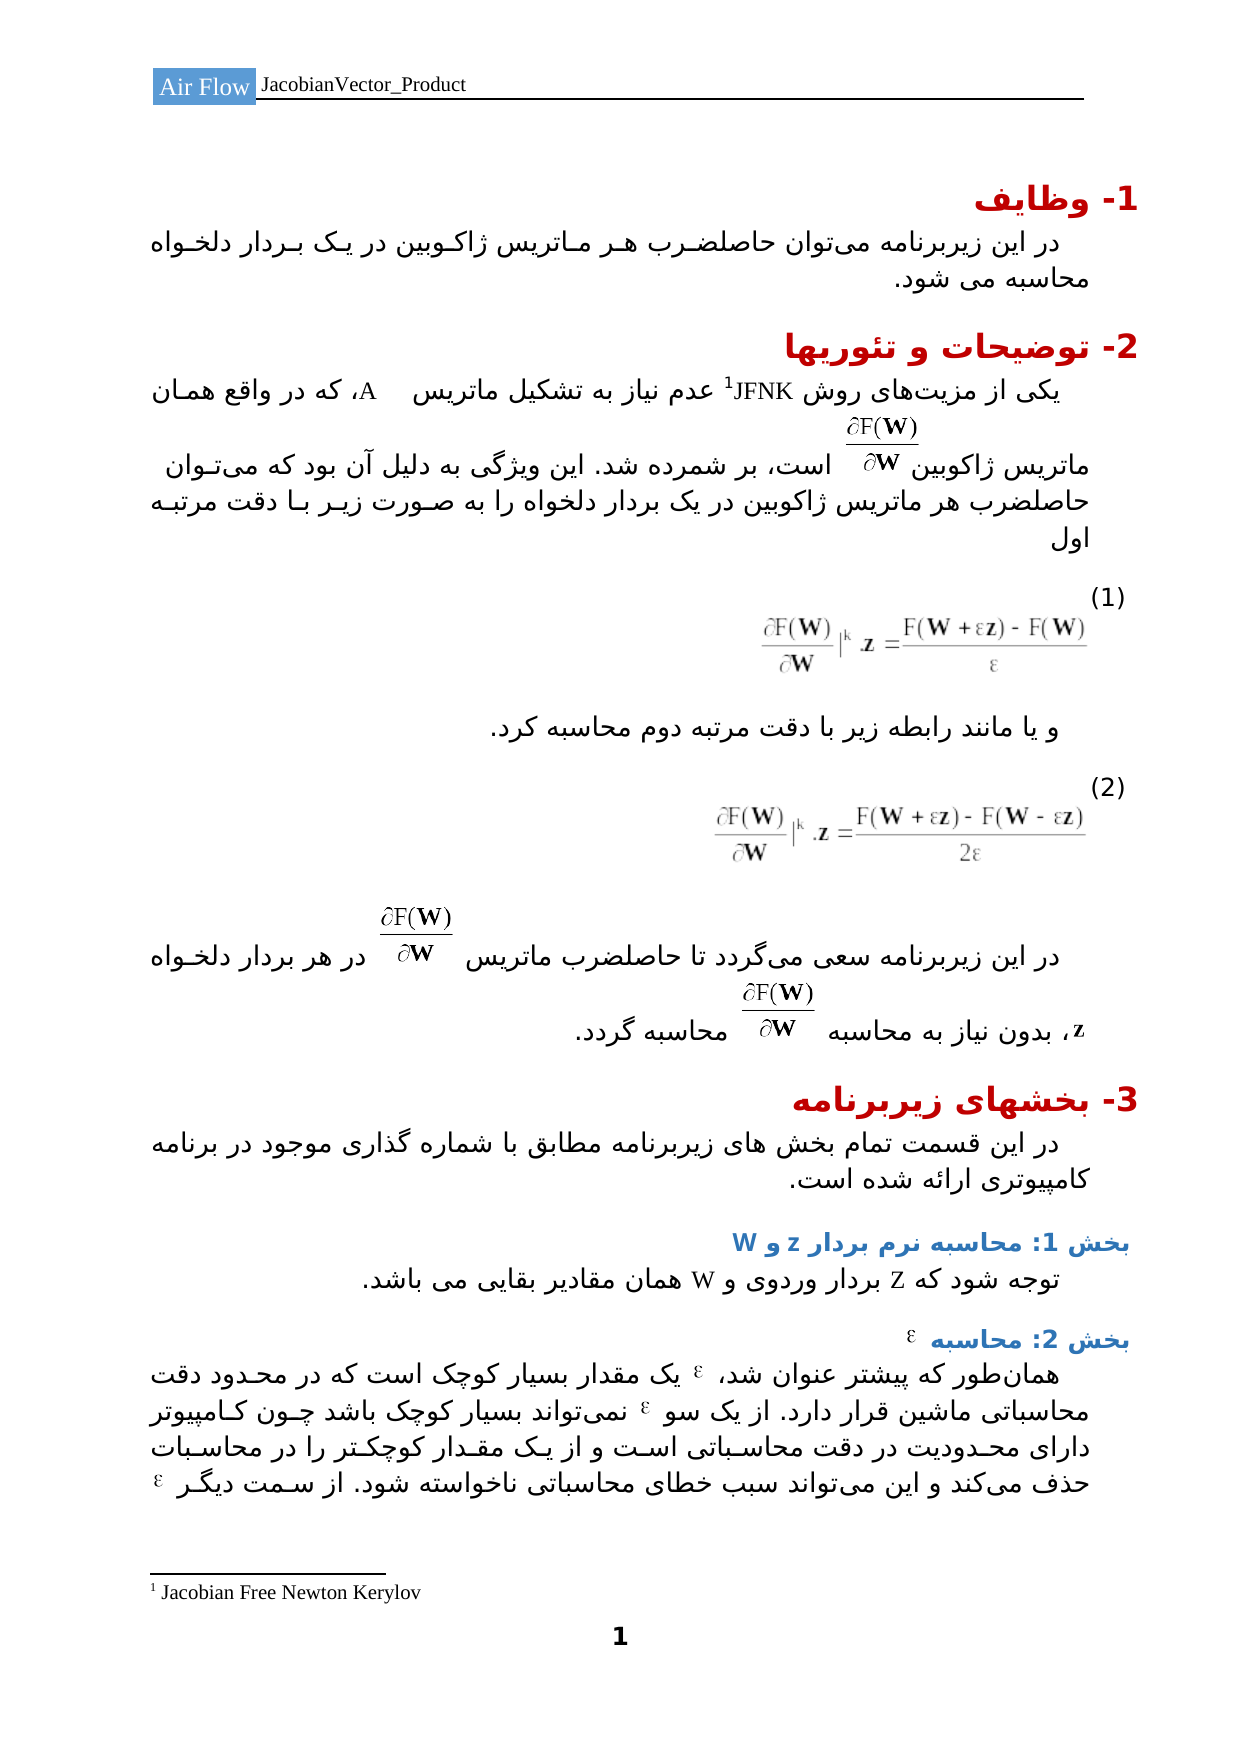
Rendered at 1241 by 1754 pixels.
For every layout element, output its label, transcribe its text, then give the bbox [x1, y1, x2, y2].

text یکی از مزیت‌های روش JFNK عدم نیاز به تشکیل ماتریس A، که در واقع همان ماتریس ژاکوبین است، بر شمرده شد. این ویژگی به دلیل آن بود که می‌توان حاصلضرب هر ماتریس ژاکوبین در یک بردار دلخواه را به صورت زیر با دقت مرتبه اول [150, 374, 1090, 553]
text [150, 1359, 1090, 1499]
text و یا مانند رابطه زیر با دقت مرتبه دوم محاسبه کرد. [150, 711, 1090, 743]
text محاسبه [150, 1325, 1023, 1354]
text توجه شود که Z بردار وردوی و W همان مقادیر بقایی می باشد. [150, 1264, 1090, 1295]
text در این زیربرنامه می‌توان حاصلضرب هر ماتریس ژاکوبین در یک بردار دلخواه محاسبه می شود. [150, 226, 1090, 294]
text محاسبه نرم بردار z و W [150, 1225, 1023, 1259]
text بخشهای زیربرنامه [150, 1081, 1090, 1119]
text در این زیربرنامه سعی می‌گردد تا حاصلضرب ماتریس در هر بردار دلخواه، بدون نیاز به محاسبه محاسبه گردد. [150, 901, 1090, 1047]
text توضیحات و تئوریها [150, 327, 1090, 366]
text وظایف [150, 179, 1090, 218]
text در این قسمت تمام بخش های زیربرنامه مطابق با شماره گذاری موجود در برنامه کامپیوتری ارائه شده است. [150, 1127, 1090, 1195]
